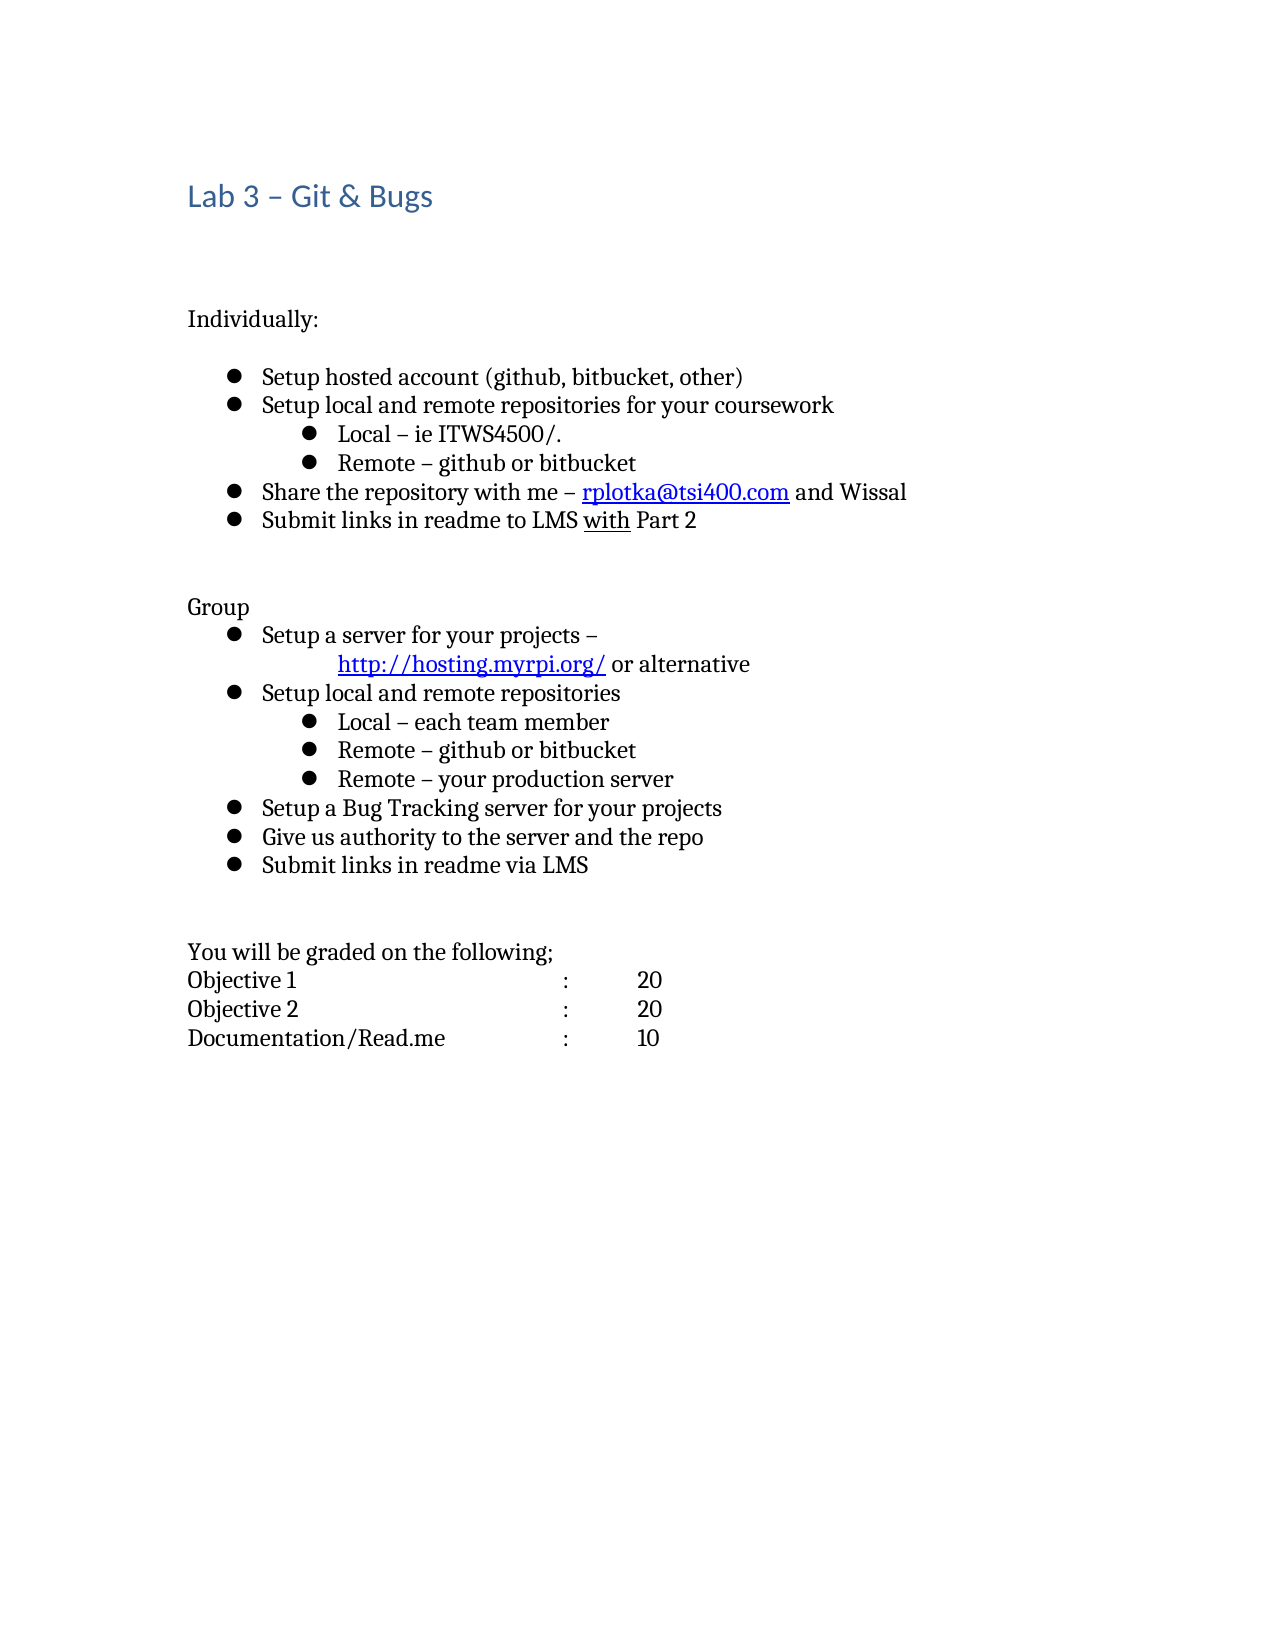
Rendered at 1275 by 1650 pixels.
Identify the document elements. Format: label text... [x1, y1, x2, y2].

list Setup local and remote repositories [225, 679, 1087, 708]
text Group [187, 593, 1087, 621]
list Share the repository with me – rplotka@tsi400.com and Wissal [225, 478, 1087, 506]
list Remote – github or bitbucket [300, 736, 1087, 765]
list Setup hosted account (github, bitbucket, other) [225, 363, 1087, 391]
text You will be graded on the following; [187, 938, 1087, 966]
list Setup a Bug Tracking server for your projects [225, 794, 1087, 823]
list Submit links in readme to LMS with Part 2 [225, 506, 1087, 535]
list Give us authority to the server and the repo [225, 823, 1087, 851]
list Setup a server for your projects – http://hosting.myrpi.org/ or alternative [225, 621, 1087, 679]
subtitle Lab 3 – Git & Bugs [187, 175, 1087, 216]
text Documentation/Read.me : 10 [187, 1024, 1087, 1053]
list Local – each team member [300, 708, 1087, 736]
text Objective 1 : 20 [187, 966, 1087, 995]
list Remote – your production server [300, 765, 1087, 794]
list Setup local and remote repositories for your coursework [225, 391, 1087, 420]
list Remote – github or bitbucket [300, 449, 1087, 478]
text Objective 2 : 20 [187, 995, 1087, 1024]
list Local – ie ITWS4500/. [300, 420, 1087, 449]
list Submit links in readme via LMS [225, 851, 1087, 880]
text Individually: [187, 305, 1087, 334]
